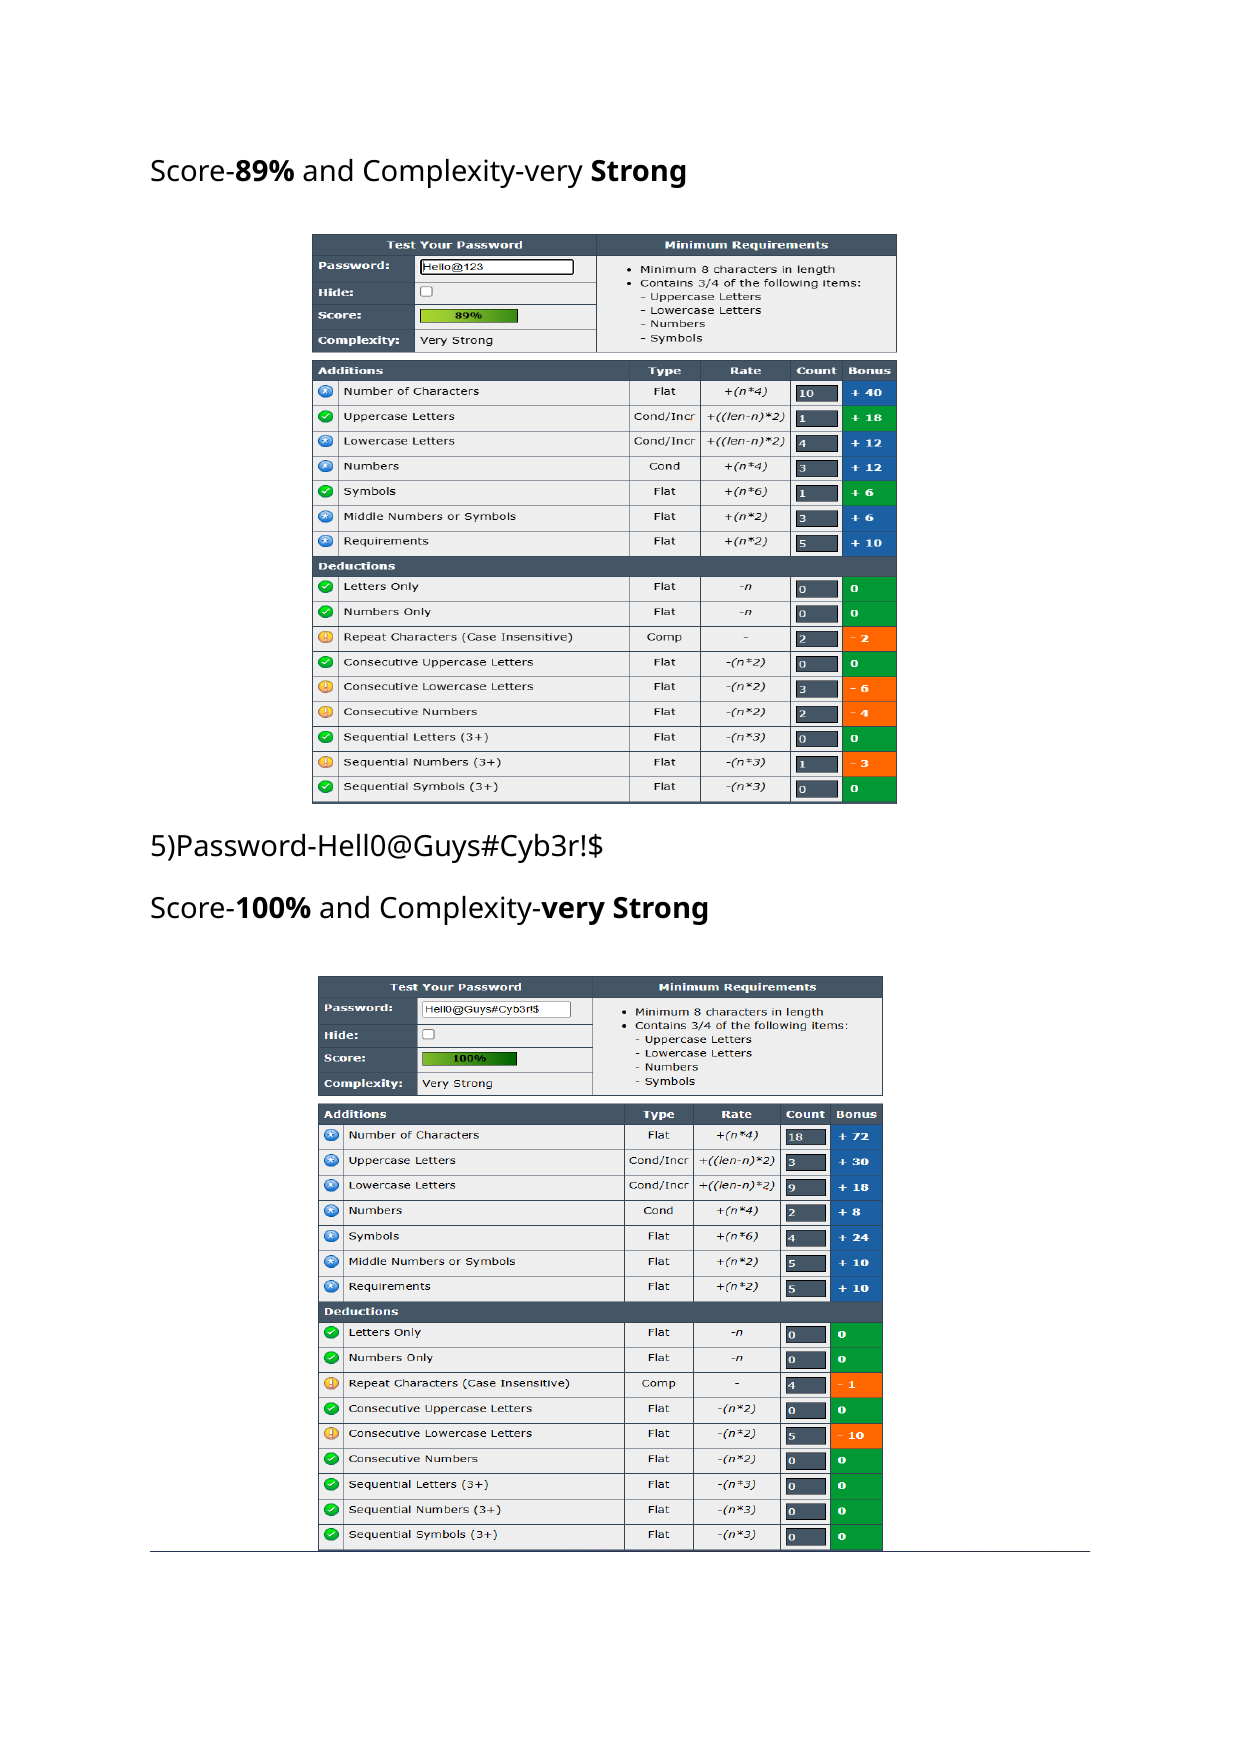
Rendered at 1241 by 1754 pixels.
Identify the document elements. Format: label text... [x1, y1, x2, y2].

text Score-100% and Complexity-very Strong [150, 888, 1090, 927]
text Score-89% and Complexity-very Strong [150, 150, 1090, 190]
text 5)Password-Hell0@Guys#Cyb3r!$ [150, 825, 1090, 865]
picture [150, 950, 1091, 1552]
picture [150, 212, 1091, 804]
